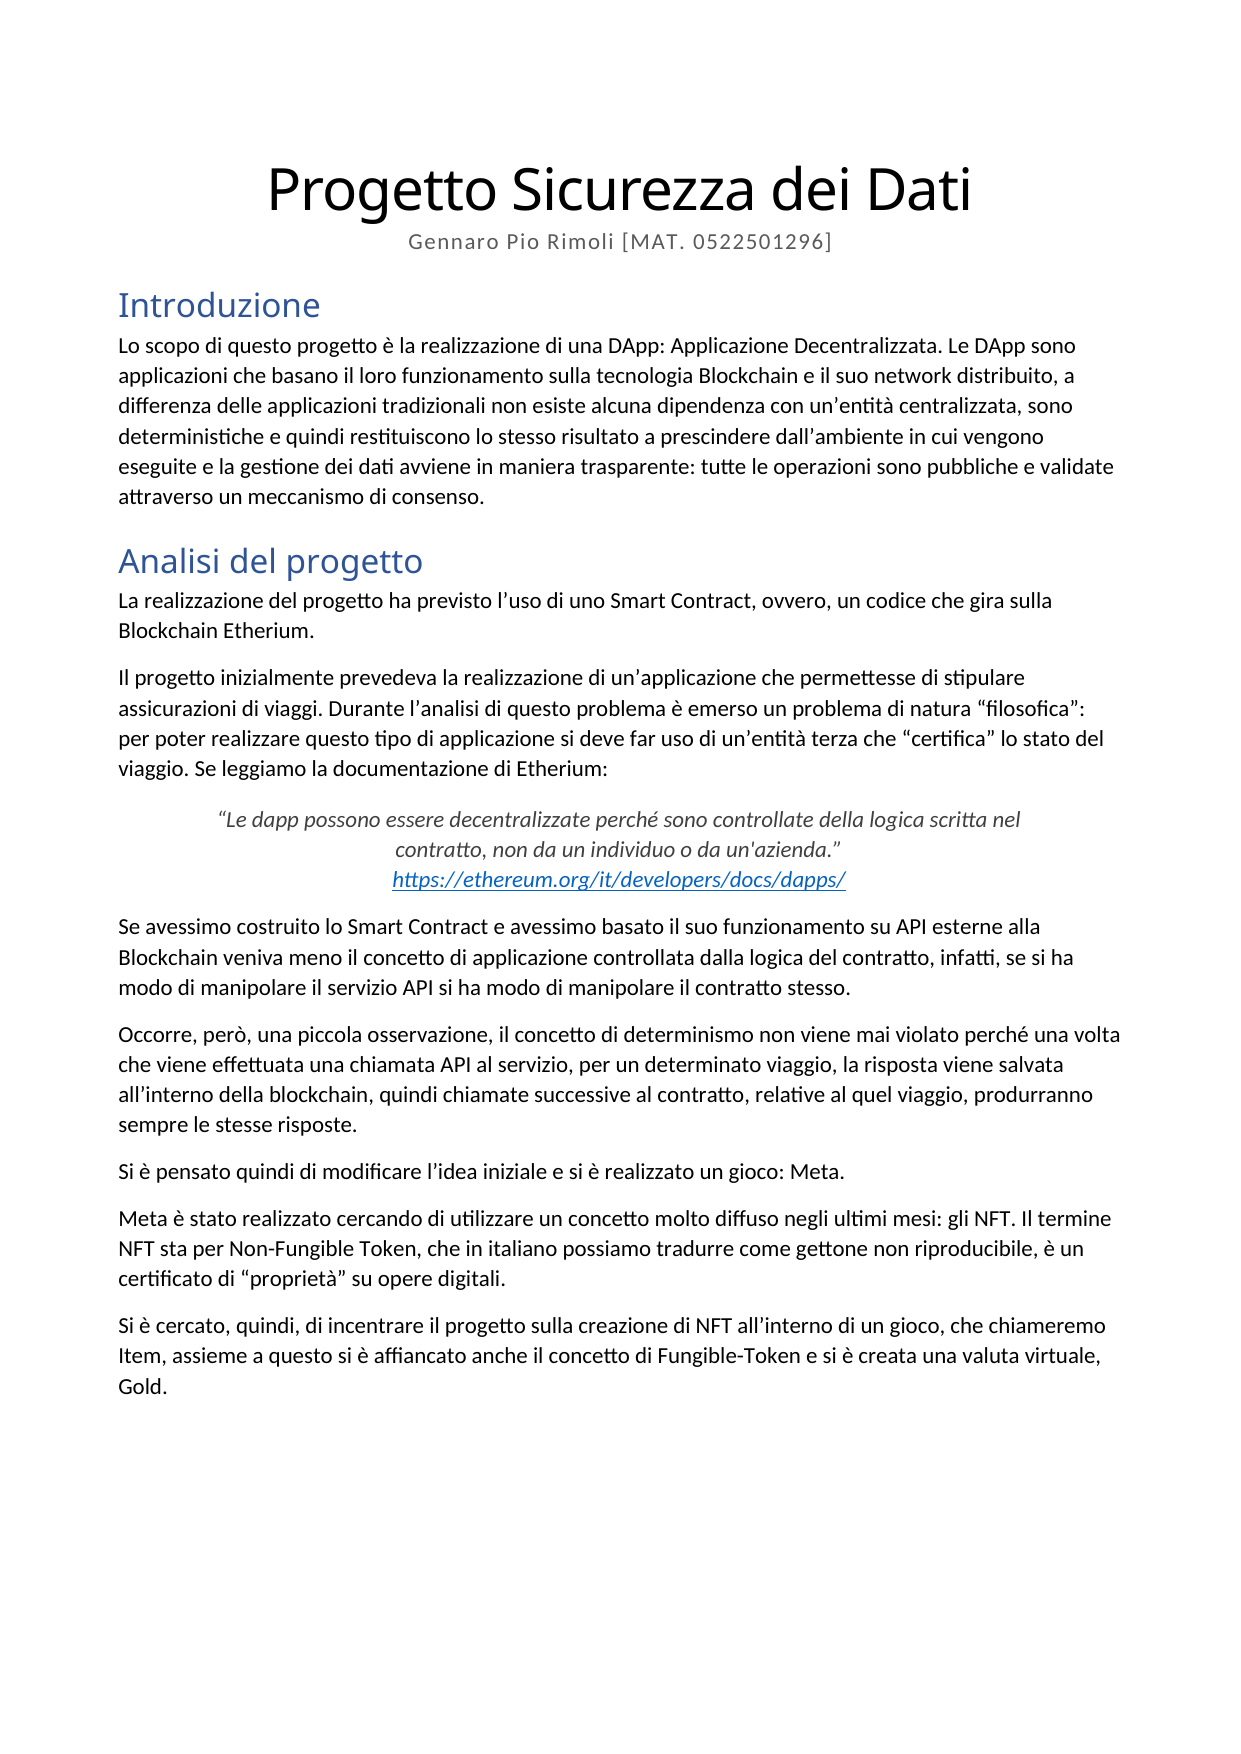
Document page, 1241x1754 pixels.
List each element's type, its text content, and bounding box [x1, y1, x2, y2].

text La realizzazione del progetto ha previsto l’uso di uno Smart Contract, ovvero, un codice che gira sulla Blockchain Etherium. [118, 586, 1122, 645]
text Se avessimo costruito lo Smart Contract e avessimo basato il suo funzionamento su API esterne alla Blockchain veniva meno il concetto di applicazione controllata dalla logica del contratto, infatti, se si ha modo di manipolare il servizio API si ha modo di manipolare il contratto stesso. [118, 912, 1122, 1001]
subtitle Introduzione [118, 282, 1122, 328]
text Meta è stato realizzato cercando di utilizzare un concetto molto diffuso negli ultimi mesi: gli NFT. Il termine NFT sta per Non-Fungible Token, che in italiano possiamo tradurre come gettone non riproducibile, è un certificato di “proprietà” su opere digitali. [118, 1204, 1122, 1293]
text Lo scopo di questo progetto è la realizzazione di una DApp: Applicazione Decentralizzata. Le DApp sono applicazioni che basano il loro funzionamento sulla tecnologia Blockchain e il suo network distribuito, a differenza delle applicazioni tradizionali non esiste alcuna dipendenza con un’entità centralizzata, sono deterministiche e quindi restituiscono lo stesso risultato a prescindere dall’ambiente in cui vengono eseguite e la gestione dei dati avviene in maniera trasparente: tutte le operazioni sono pubbliche e validate attraverso un meccanismo di consenso. [118, 331, 1122, 510]
subtitle Gennaro Pio Rimoli [MAT. 0522501296] [118, 227, 1122, 255]
subtitle Analisi del progetto [118, 537, 1122, 583]
text “Le dapp possono essere decentralizzate perché sono controllate della logica scritta nel contratto, non da un individuo o da un'azienda.” https://ethereum.org/it/developers/docs/dapps/ [208, 805, 1032, 894]
text Occorre, però, una piccola osservazione, il concetto di determinismo non viene mai violato perché una volta che viene effettuata una chiamata API al servizio, per un determinato viaggio, la risposta viene salvata all’interno della blockchain, quindi chiamate successive al contratto, relative al quel viaggio, produrranno sempre le stesse risposte. [118, 1020, 1122, 1138]
text Si è cercato, quindi, di incentrare il progetto sulla creazione di NFT all’interno di un gioco, che chiameremo Item, assieme a questo si è affiancato anche il concetto di Fungible-Token e si è creata una valuta virtuale, Gold. [118, 1311, 1122, 1400]
text Il progetto inizialmente prevedeva la realizzazione di un’applicazione che permettesse di stipulare assicurazioni di viaggi. Durante l’analisi di questo problema è emerso un problema di natura “filosofica”: per poter realizzare questo tipo di applicazione si deve far uso di un’entità terza che “certifica” lo stato del viaggio. Se leggiamo la documentazione di Etherium: [118, 663, 1122, 782]
title Progetto Sicurezza dei Dati [118, 148, 1122, 227]
text Si è pensato quindi di modificare l’idea iniziale e si è realizzato un gioco: Meta. [118, 1157, 1122, 1185]
